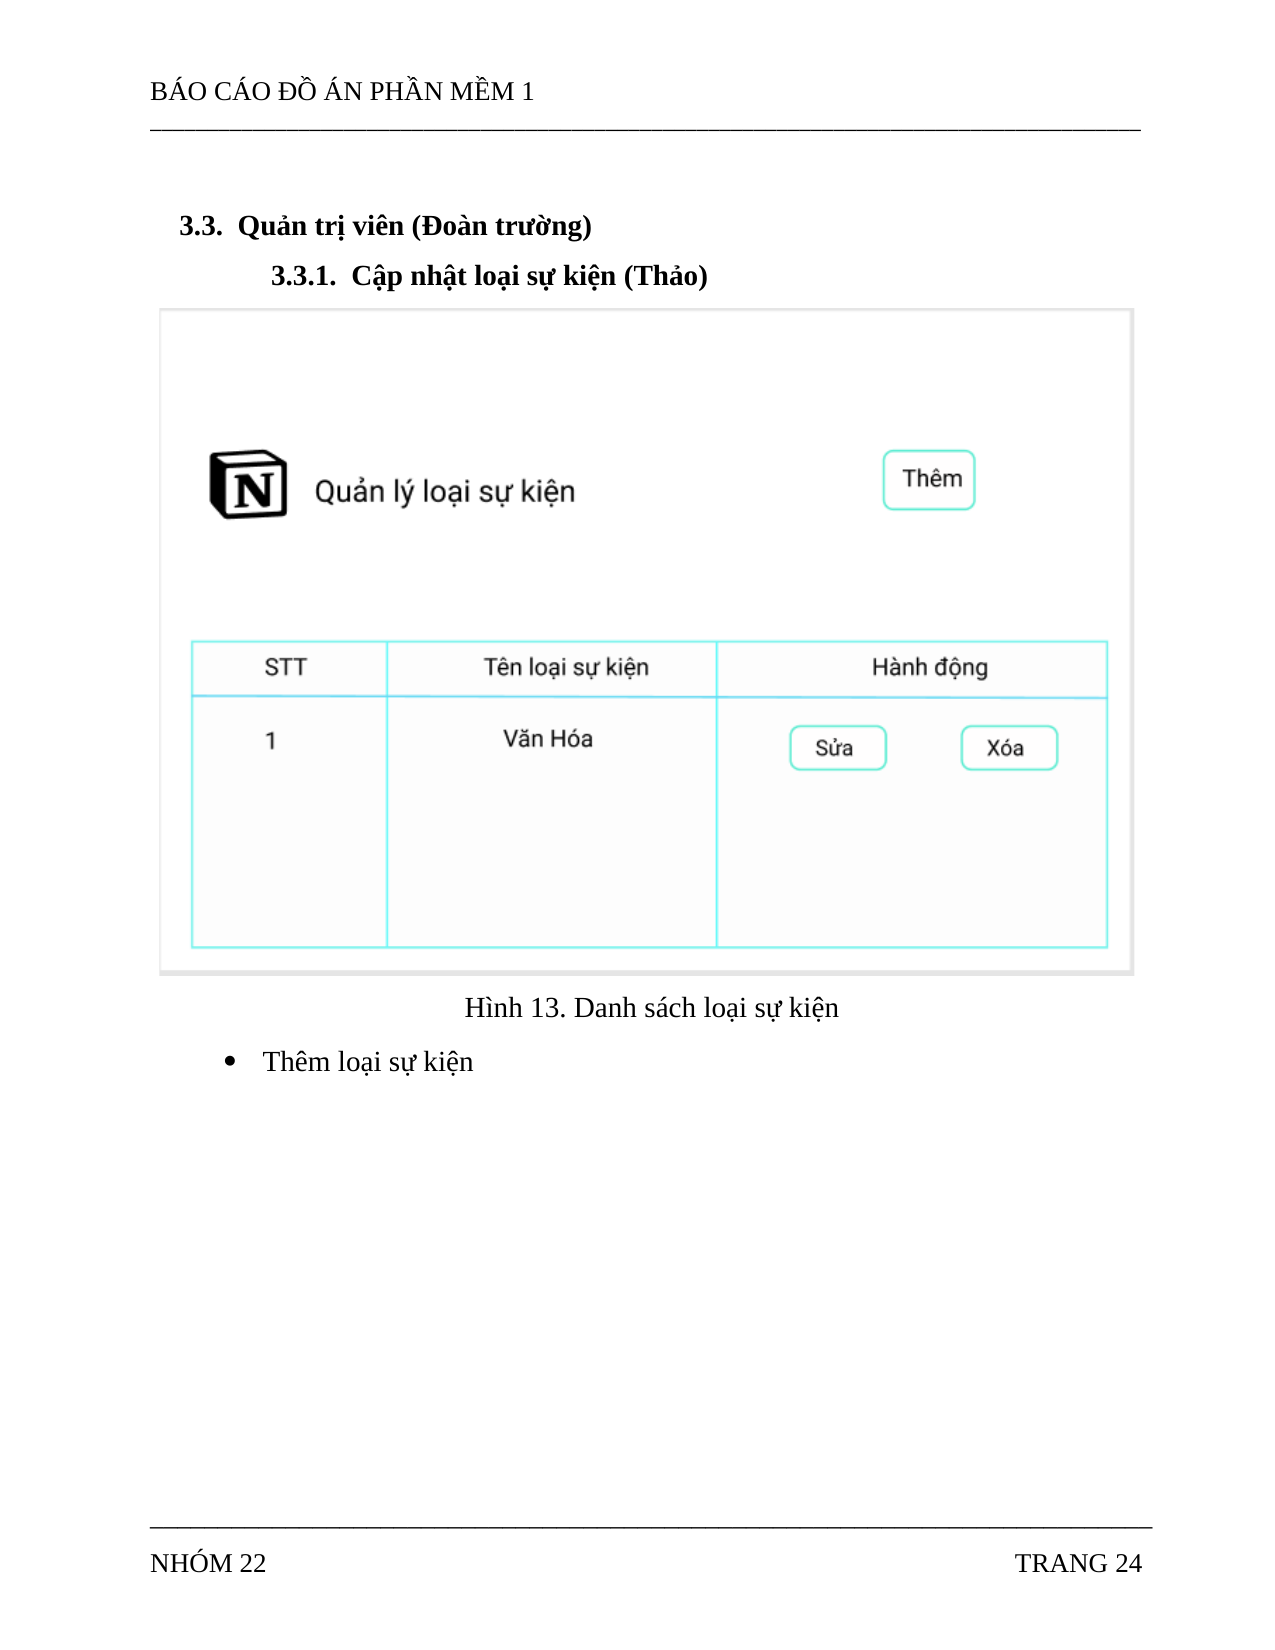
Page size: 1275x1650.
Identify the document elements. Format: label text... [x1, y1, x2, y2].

list Thêm loại sự kiện [225, 1044, 1153, 1078]
subtitle 3.3.1. Cập nhật loại sự kiện (Thảo) [150, 258, 1153, 292]
picture [159, 308, 1135, 976]
text Hình 13. Danh sách loại sự kiện [150, 990, 1153, 1023]
subtitle 3.3. Quản trị viên (Đoàn trường) [150, 208, 1153, 242]
